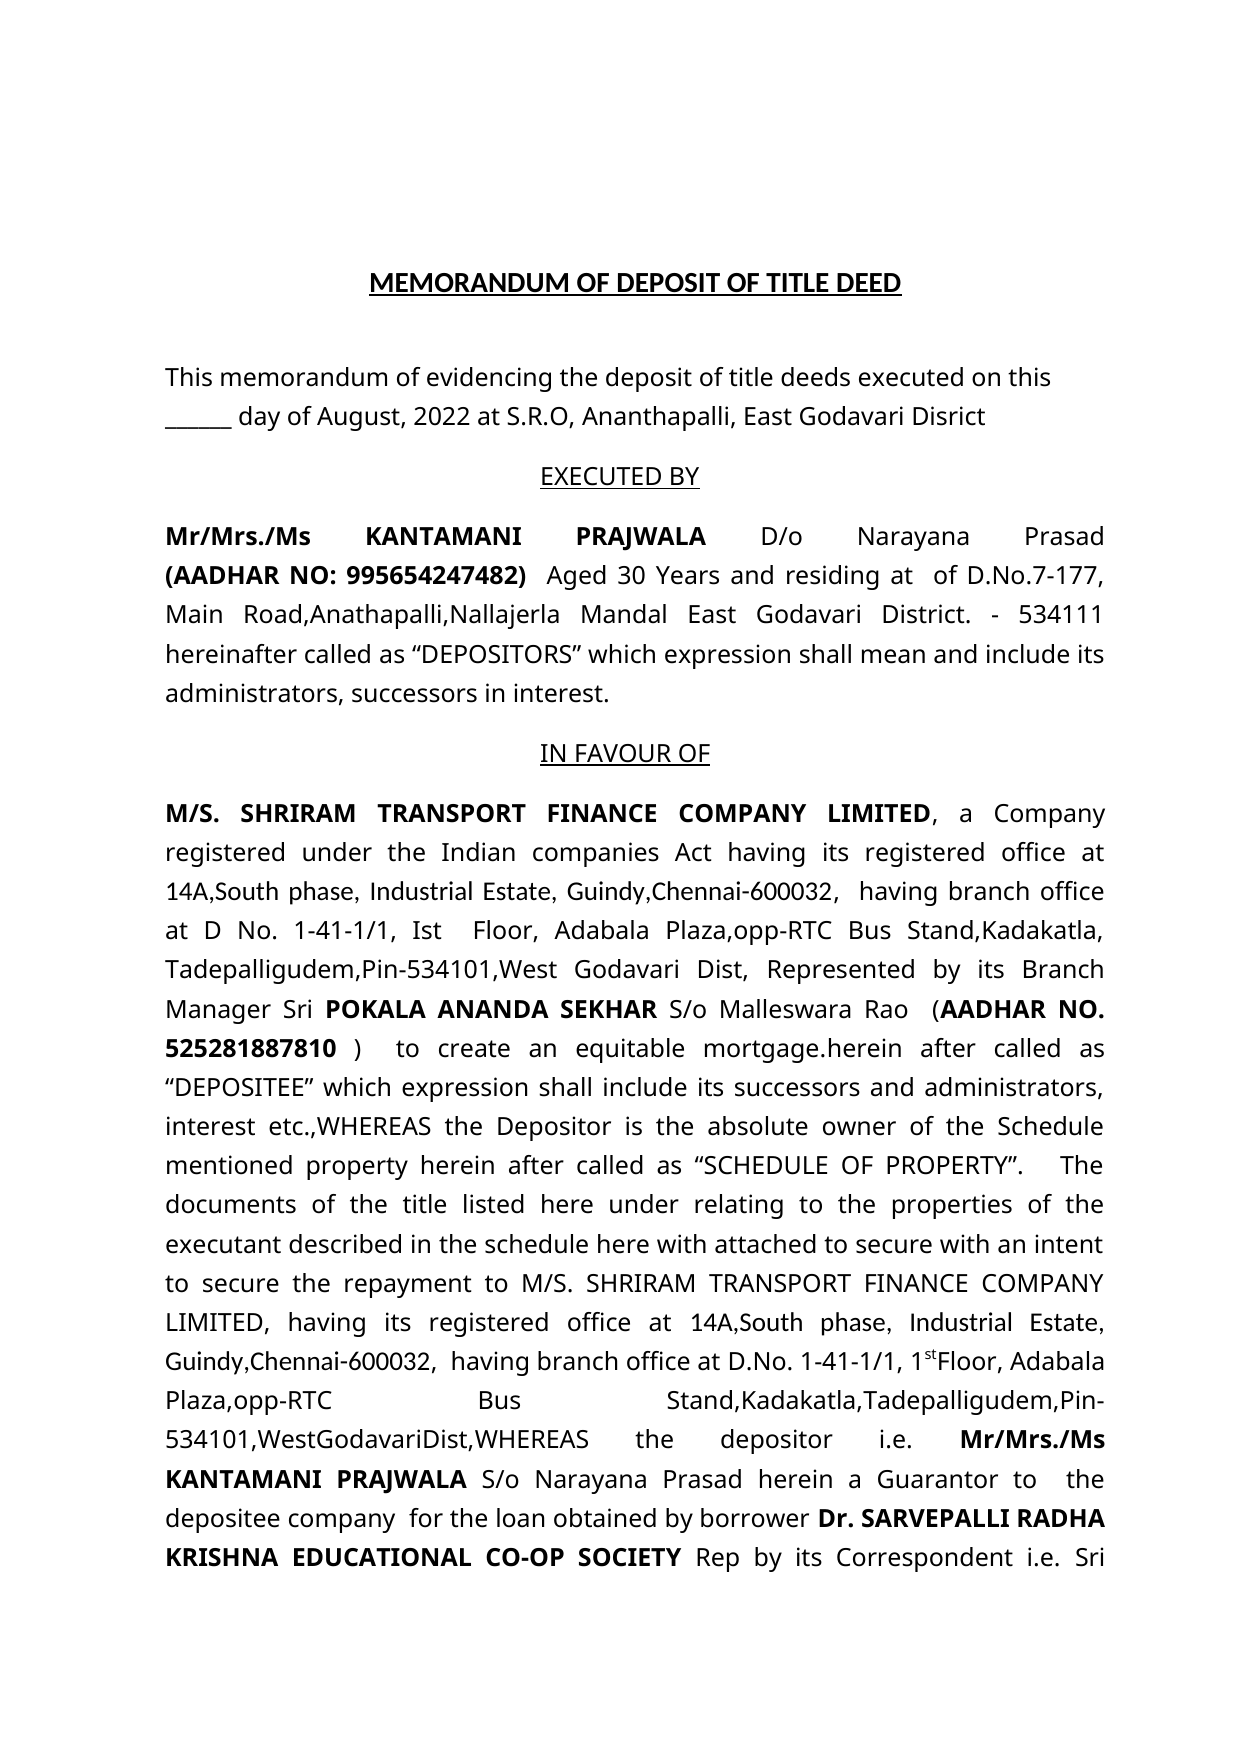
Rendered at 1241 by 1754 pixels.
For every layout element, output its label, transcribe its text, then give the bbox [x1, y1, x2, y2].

text This memorandum of evidencing the deposit of title deeds executed on this ______ day of August, 2022 at S.R.O, Ananthapalli, East Godavari Disrict [165, 359, 1105, 433]
text EXECUTED BY [465, 459, 1105, 493]
text IN FAVOUR OF [465, 735, 1105, 769]
text Mr/Mrs./Ms KANTAMANI PRAJWALA D/o Narayana Prasad (AADHAR NO: 995654247482) Aged 30 Years and residing at of D.No.7-177, Main Road,Anathapalli,Nallajerla Mandal East Godavari District. - 534111 hereinafter called as “DEPOSITORS” which expression shall mean and include its administrators, successors in interest. [165, 519, 1105, 709]
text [165, 795, 1105, 1574]
text MEMORANDUM OF DEPOSIT OF TITLE DEED [165, 264, 1105, 299]
